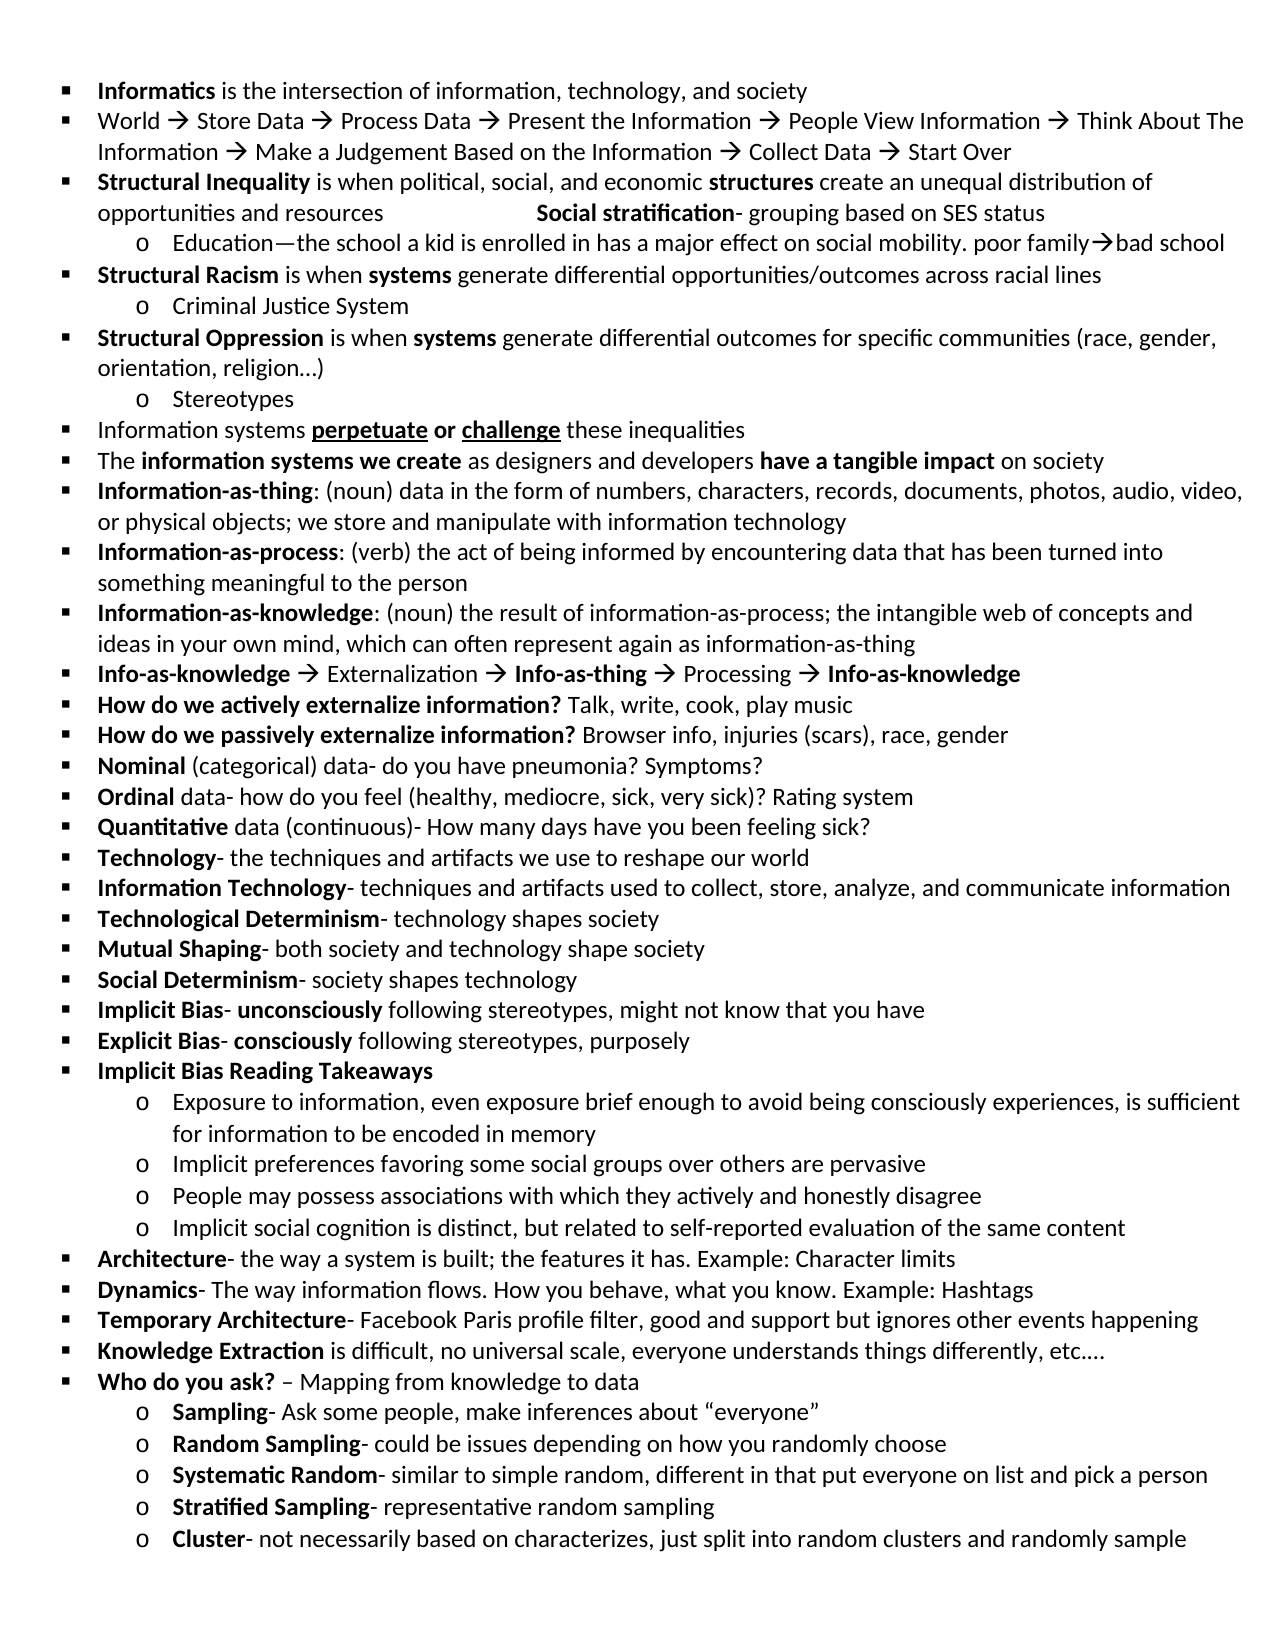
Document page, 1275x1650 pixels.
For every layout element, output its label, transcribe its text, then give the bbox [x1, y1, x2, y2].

list How do we passively externalize information? Browser info, injuries (scars), race, gender [60, 720, 1245, 750]
list Stratified Sampling- representative random sampling [135, 1491, 1245, 1523]
list How do we actively externalize information? Talk, write, cook, play music [60, 689, 1245, 720]
list Education—the school a kid is enrolled in has a major effect on social mobility. poor familybad school [135, 228, 1245, 259]
list Sampling- Ask some people, make inferences about “everyone” [135, 1396, 1245, 1428]
list Random Sampling- could be issues depending on how you randomly choose [135, 1428, 1245, 1460]
list Cluster- not necessarily based on characterizes, just split into random clusters and randomly sample [135, 1523, 1245, 1555]
list Informatics is the intersection of information, technology, and society [60, 75, 1245, 106]
list Info-as-knowledge Externalization Info-as-thing Processing Info-as-knowledge [60, 659, 1245, 689]
list Quantitative data (continuous)- How many days have you been feeling sick? [60, 811, 1245, 842]
list Exposure to information, even exposure brief enough to avoid being consciously experiences, is sufficient for information to be encoded in memory [135, 1086, 1245, 1148]
list Dynamics- The way information flows. How you behave, what you know. Example: Hashtags [60, 1274, 1245, 1304]
list Knowledge Extraction is difficult, no universal scale, everyone understands things differently, etc.… [60, 1335, 1245, 1366]
list Temporary Architecture- Facebook Paris profile filter, good and support but ignores other events happening [60, 1304, 1245, 1335]
list Information Technology- techniques and artifacts used to collect, store, analyze, and communicate information [60, 872, 1245, 903]
list Implicit preferences favoring some social groups over others are pervasive [135, 1148, 1245, 1180]
list Social Determinism- society shapes technology [60, 964, 1245, 994]
list World Store Data Process Data Present the Information People View Information Think About The Information Make a Judgement Based on the Information Collect Data Start Over [60, 106, 1245, 167]
list Information-as-process: (verb) the act of being informed by encountering data that has been turned into something meaningful to the person [60, 537, 1245, 598]
list Stereotypes [135, 383, 1245, 414]
list Architecture- the way a system is built; the features it has. Example: Character limits [60, 1243, 1245, 1274]
list Implicit Bias- unconsciously following stereotypes, might not know that you have [60, 994, 1245, 1025]
list Explicit Bias- consciously following stereotypes, purposely [60, 1025, 1245, 1055]
list Mutual Shaping- both society and technology shape society [60, 933, 1245, 964]
list Structural Oppression is when systems generate differential outcomes for specific communities (race, gender, orientation, religion…) [60, 322, 1245, 383]
list Implicit social cognition is distinct, but related to self-reported evaluation of the same content [135, 1212, 1245, 1243]
list Systematic Random- similar to simple random, different in that put everyone on list and pick a person [135, 1460, 1245, 1491]
list Ordinal data- how do you feel (healthy, mediocre, sick, very sick)? Rating system [60, 781, 1245, 811]
list Structural Inequality is when political, social, and economic structures create an unequal distribution of opportunities and resources Social stratification- grouping based on SES status [60, 167, 1245, 228]
list Information systems perpetuate or challenge these inequalities [60, 414, 1245, 445]
list The information systems we create as designers and developers have a tangible impact on society [60, 445, 1245, 476]
list Nominal (categorical) data- do you have pneumonia? Symptoms? [60, 750, 1245, 781]
list Criminal Justice System [135, 290, 1245, 322]
list Structural Racism is when systems generate differential opportunities/outcomes across racial lines [60, 259, 1245, 290]
list People may possess associations with which they actively and honestly disagree [135, 1180, 1245, 1212]
list Technology- the techniques and artifacts we use to reshape our world [60, 842, 1245, 872]
list Information-as-knowledge: (noun) the result of information-as-process; the intangible web of concepts and ideas in your own mind, which can often represent again as information-as-thing [60, 598, 1245, 659]
list Information-as-thing: (noun) data in the form of numbers, characters, records, documents, photos, audio, video, or physical objects; we store and manipulate with information technology [60, 476, 1245, 537]
list Technological Determinism- technology shapes society [60, 903, 1245, 933]
list Who do you ask? – Mapping from knowledge to data [60, 1366, 1245, 1396]
list Implicit Bias Reading Takeaways [60, 1055, 1245, 1086]
